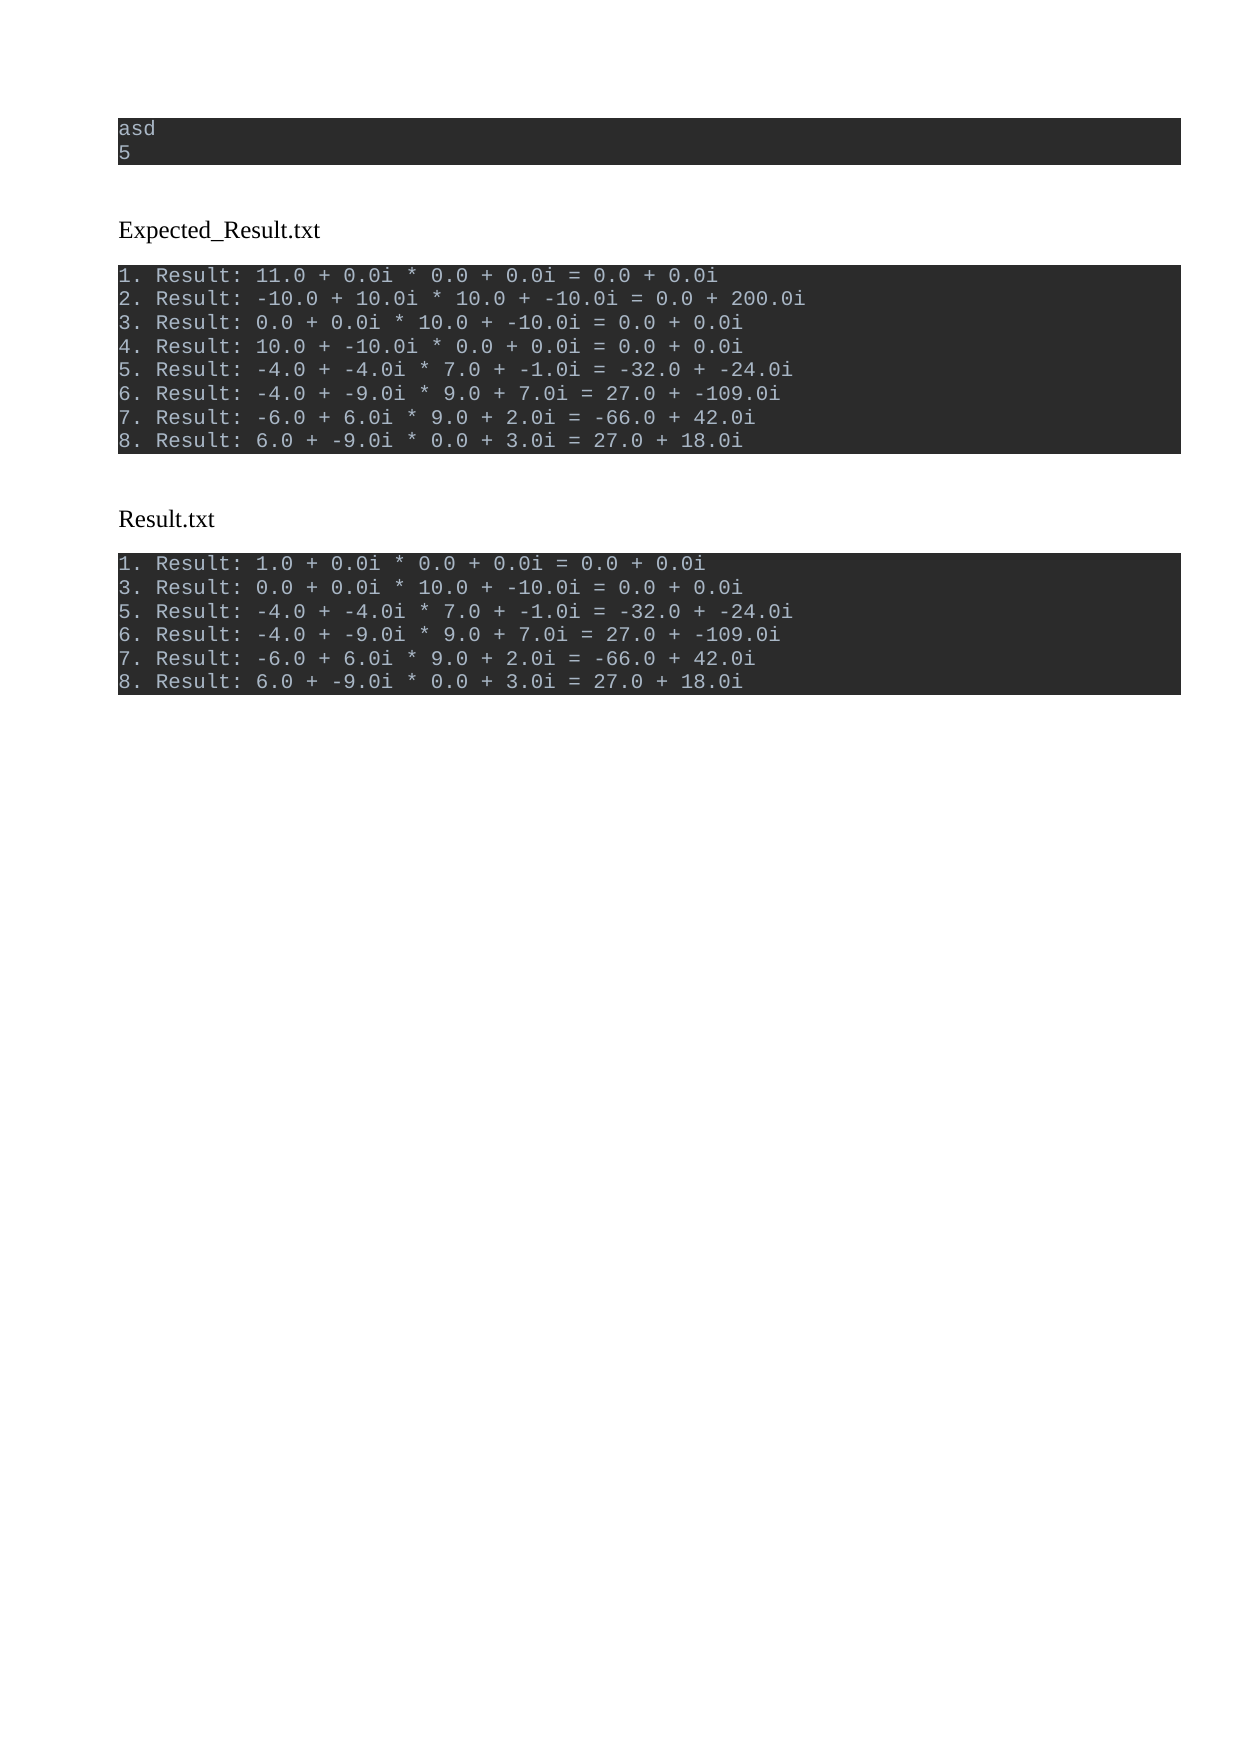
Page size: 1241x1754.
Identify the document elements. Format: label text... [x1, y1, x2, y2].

text Expected_Result.txt [118, 215, 1181, 244]
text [118, 118, 1181, 165]
text 1. Result: 11.0 + 0.0i * 0.0 + 0.0i = 0.0 + 0.0i 2. Result: -10.0 + 10.0i * 10.0 + -10.0i = 0.0 + 200.0i 3. Result: 0.0 + 0.0i * 10.0 + -10.0i = 0.0 + 0.0i 4. Result: 10.0 + -10.0i * 0.0 + 0.0i = 0.0 + 0.0i 5. Result: -4.0 + -4.0i * 7.0 + -1.0i = -32.0 + -24.0i 6. Result: -4.0 + -9.0i * 9.0 + 7.0i = 27.0 + -109.0i 7. Result: -6.0 + 6.0i * 9.0 + 2.0i = -66.0 + 42.0i 8. Result: 6.0 + -9.0i * 0.0 + 3.0i = 27.0 + 18.0i [118, 265, 1181, 454]
text Result.txt [118, 504, 1181, 532]
text 1. Result: 1.0 + 0.0i * 0.0 + 0.0i = 0.0 + 0.0i 3. Result: 0.0 + 0.0i * 10.0 + -10.0i = 0.0 + 0.0i 5. Result: -4.0 + -4.0i * 7.0 + -1.0i = -32.0 + -24.0i 6. Result: -4.0 + -9.0i * 9.0 + 7.0i = 27.0 + -109.0i 7. Result: -6.0 + 6.0i * 9.0 + 2.0i = -66.0 + 42.0i 8. Result: 6.0 + -9.0i * 0.0 + 3.0i = 27.0 + 18.0i [118, 553, 1181, 695]
